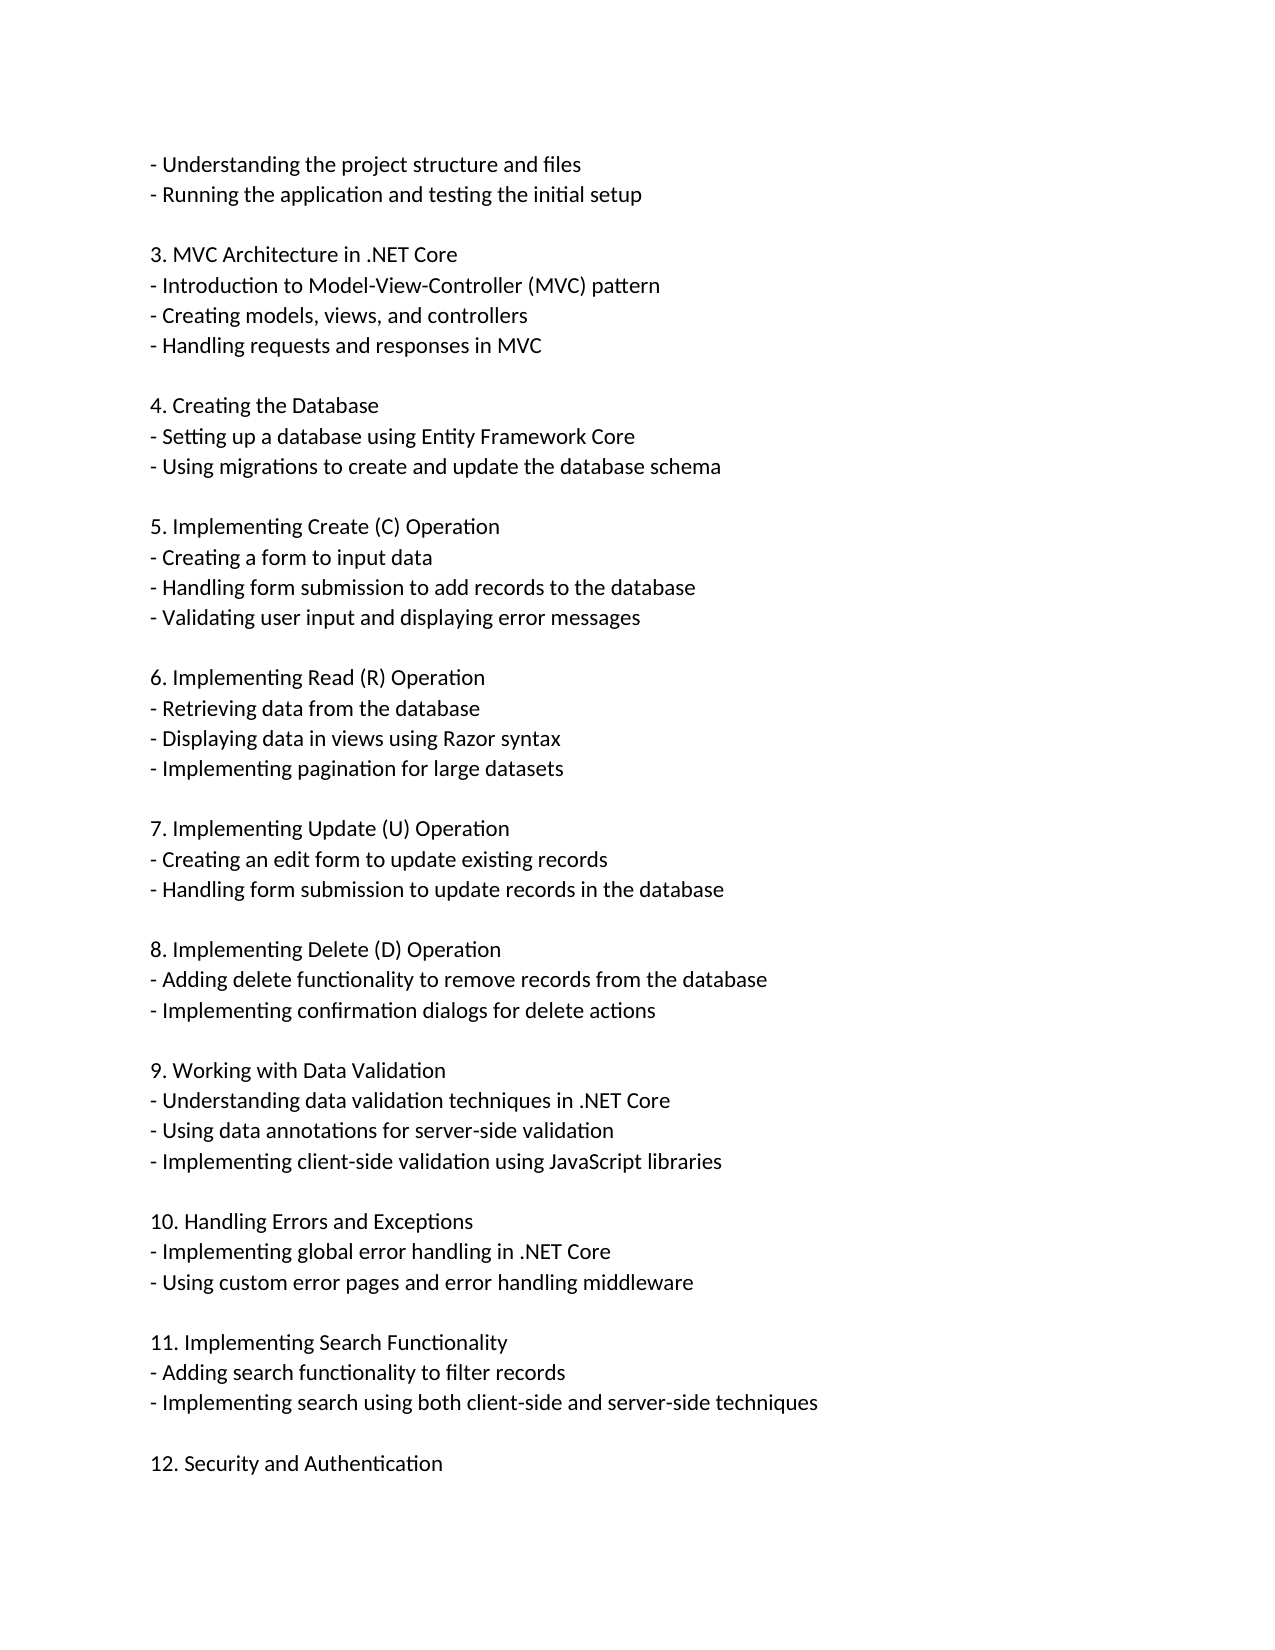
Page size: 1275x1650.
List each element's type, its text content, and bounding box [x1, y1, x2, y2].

text 4. Creating the Database [150, 392, 1125, 420]
text - Understanding data validation techniques in .NET Core [150, 1086, 1125, 1114]
text 12. Security and Authentication [150, 1449, 1125, 1477]
text - Validating user input and displaying error messages [150, 603, 1125, 631]
text - Creating models, views, and controllers [150, 301, 1125, 329]
text 9. Working with Data Validation [150, 1056, 1125, 1084]
text - Setting up a database using Entity Framework Core [150, 422, 1125, 450]
text - Retrieving data from the database [150, 694, 1125, 722]
text - Handling form submission to add records to the database [150, 573, 1125, 601]
text 5. Implementing Create (C) Operation [150, 512, 1125, 541]
text - Adding search functionality to filter records [150, 1358, 1125, 1386]
text 7. Implementing Update (U) Operation [150, 814, 1125, 843]
text - Implementing client-side validation using JavaScript libraries [150, 1147, 1125, 1175]
text - Implementing pagination for large datasets [150, 754, 1125, 782]
text 8. Implementing Delete (D) Operation [150, 935, 1125, 963]
text - Adding delete functionality to remove records from the database [150, 966, 1125, 994]
text - Implementing confirmation dialogs for delete actions [150, 996, 1125, 1024]
text - Implementing global error handling in .NET Core [150, 1237, 1125, 1266]
text - Handling requests and responses in MVC [150, 331, 1125, 359]
text - Running the application and testing the initial setup [150, 180, 1125, 208]
text - Using migrations to create and update the database schema [150, 452, 1125, 480]
text - Creating a form to input data [150, 543, 1125, 571]
text - Using data annotations for server-side validation [150, 1117, 1125, 1145]
text 11. Implementing Search Functionality [150, 1328, 1125, 1356]
text - Understanding the project structure and files [150, 150, 1125, 178]
text 10. Handling Errors and Exceptions [150, 1207, 1125, 1235]
text - Introduction to Model-View-Controller (MVC) pattern [150, 271, 1125, 299]
text - Handling form submission to update records in the database [150, 875, 1125, 903]
text - Creating an edit form to update existing records [150, 845, 1125, 873]
text - Implementing search using both client-side and server-side techniques [150, 1388, 1125, 1417]
text 6. Implementing Read (R) Operation [150, 663, 1125, 692]
text - Displaying data in views using Razor syntax [150, 724, 1125, 752]
text - Using custom error pages and error handling middleware [150, 1268, 1125, 1296]
text 3. MVC Architecture in .NET Core [150, 241, 1125, 269]
